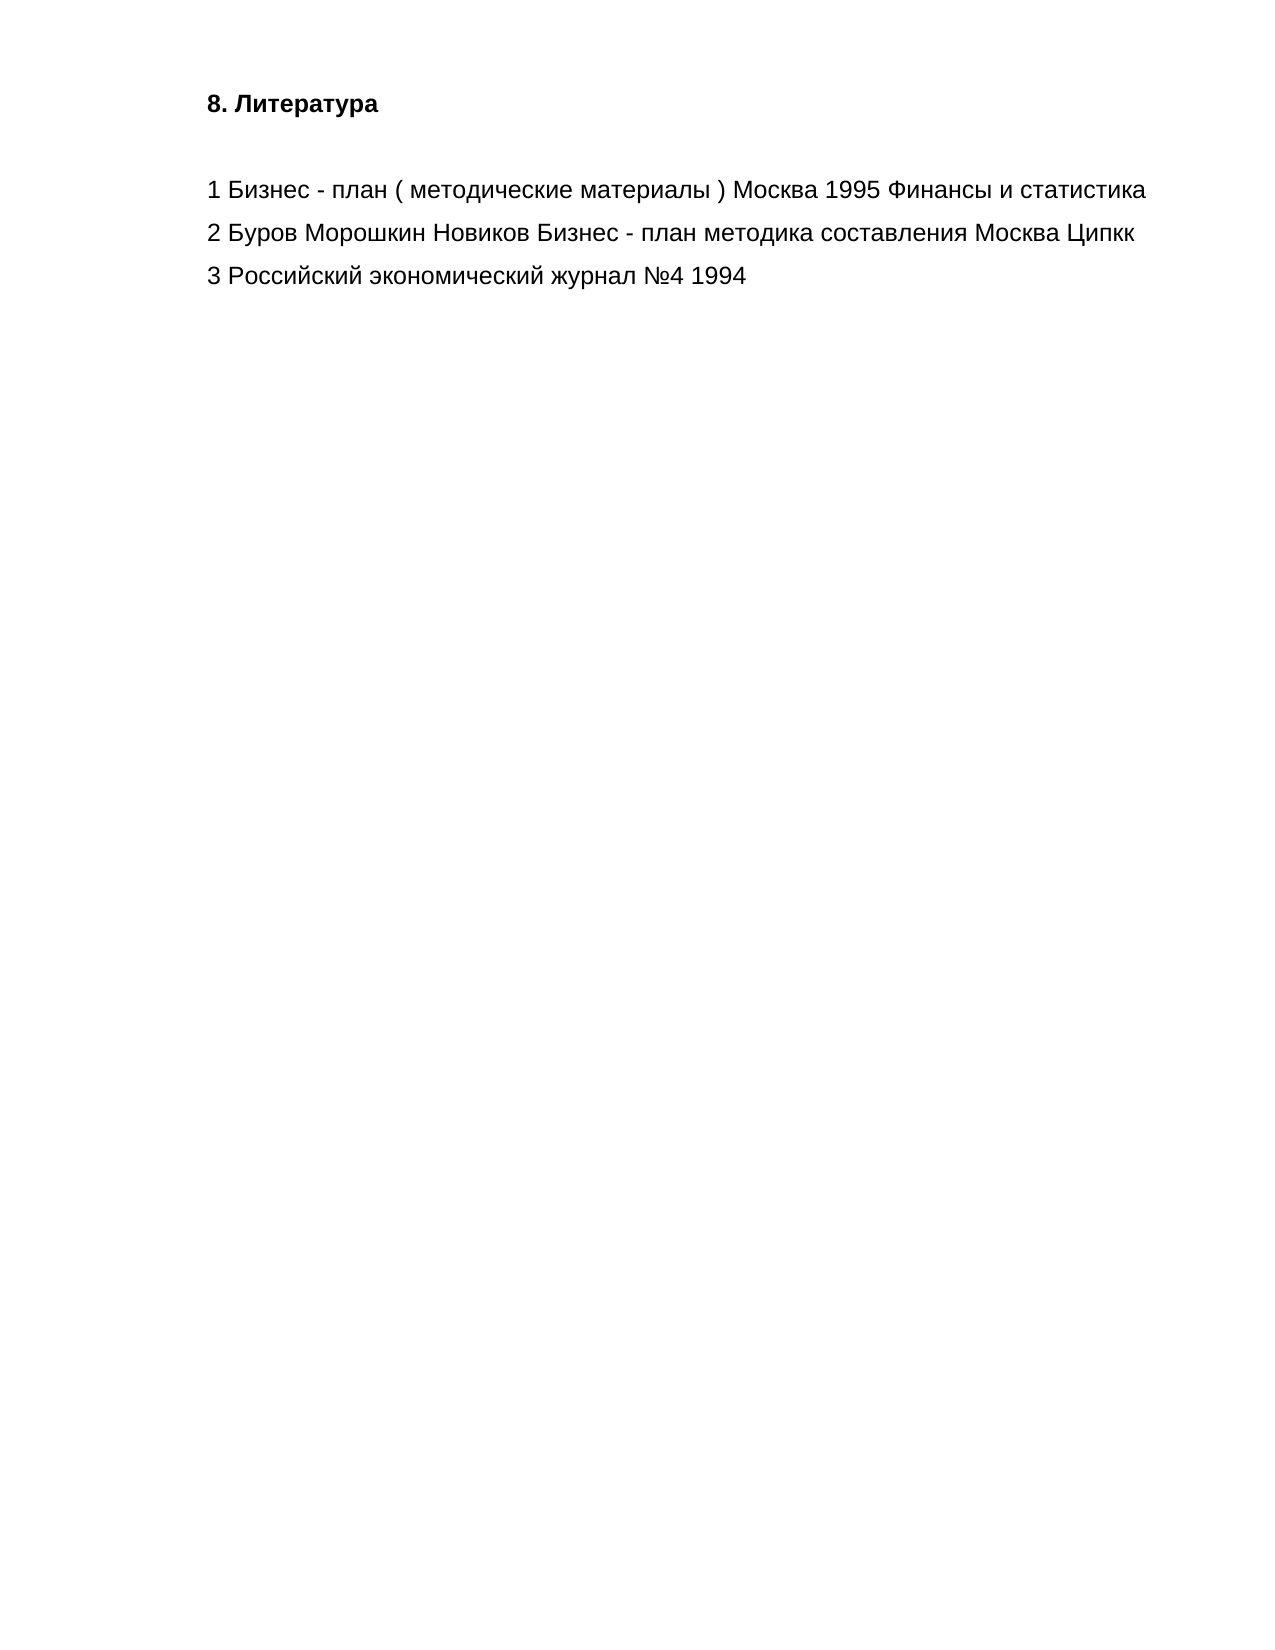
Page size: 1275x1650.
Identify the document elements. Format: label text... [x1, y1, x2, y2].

text 3 Российский экономический журнал №4 1994 [133, 261, 1167, 290]
text 2 Буров Морошкин Новиков Бизнес - план методика составления Москва Ципкк [133, 218, 1167, 247]
text 1 Бизнес - план ( методические материалы ) Москва 1995 Финансы и статистика [133, 175, 1167, 204]
text 8. Литература [133, 89, 1167, 117]
